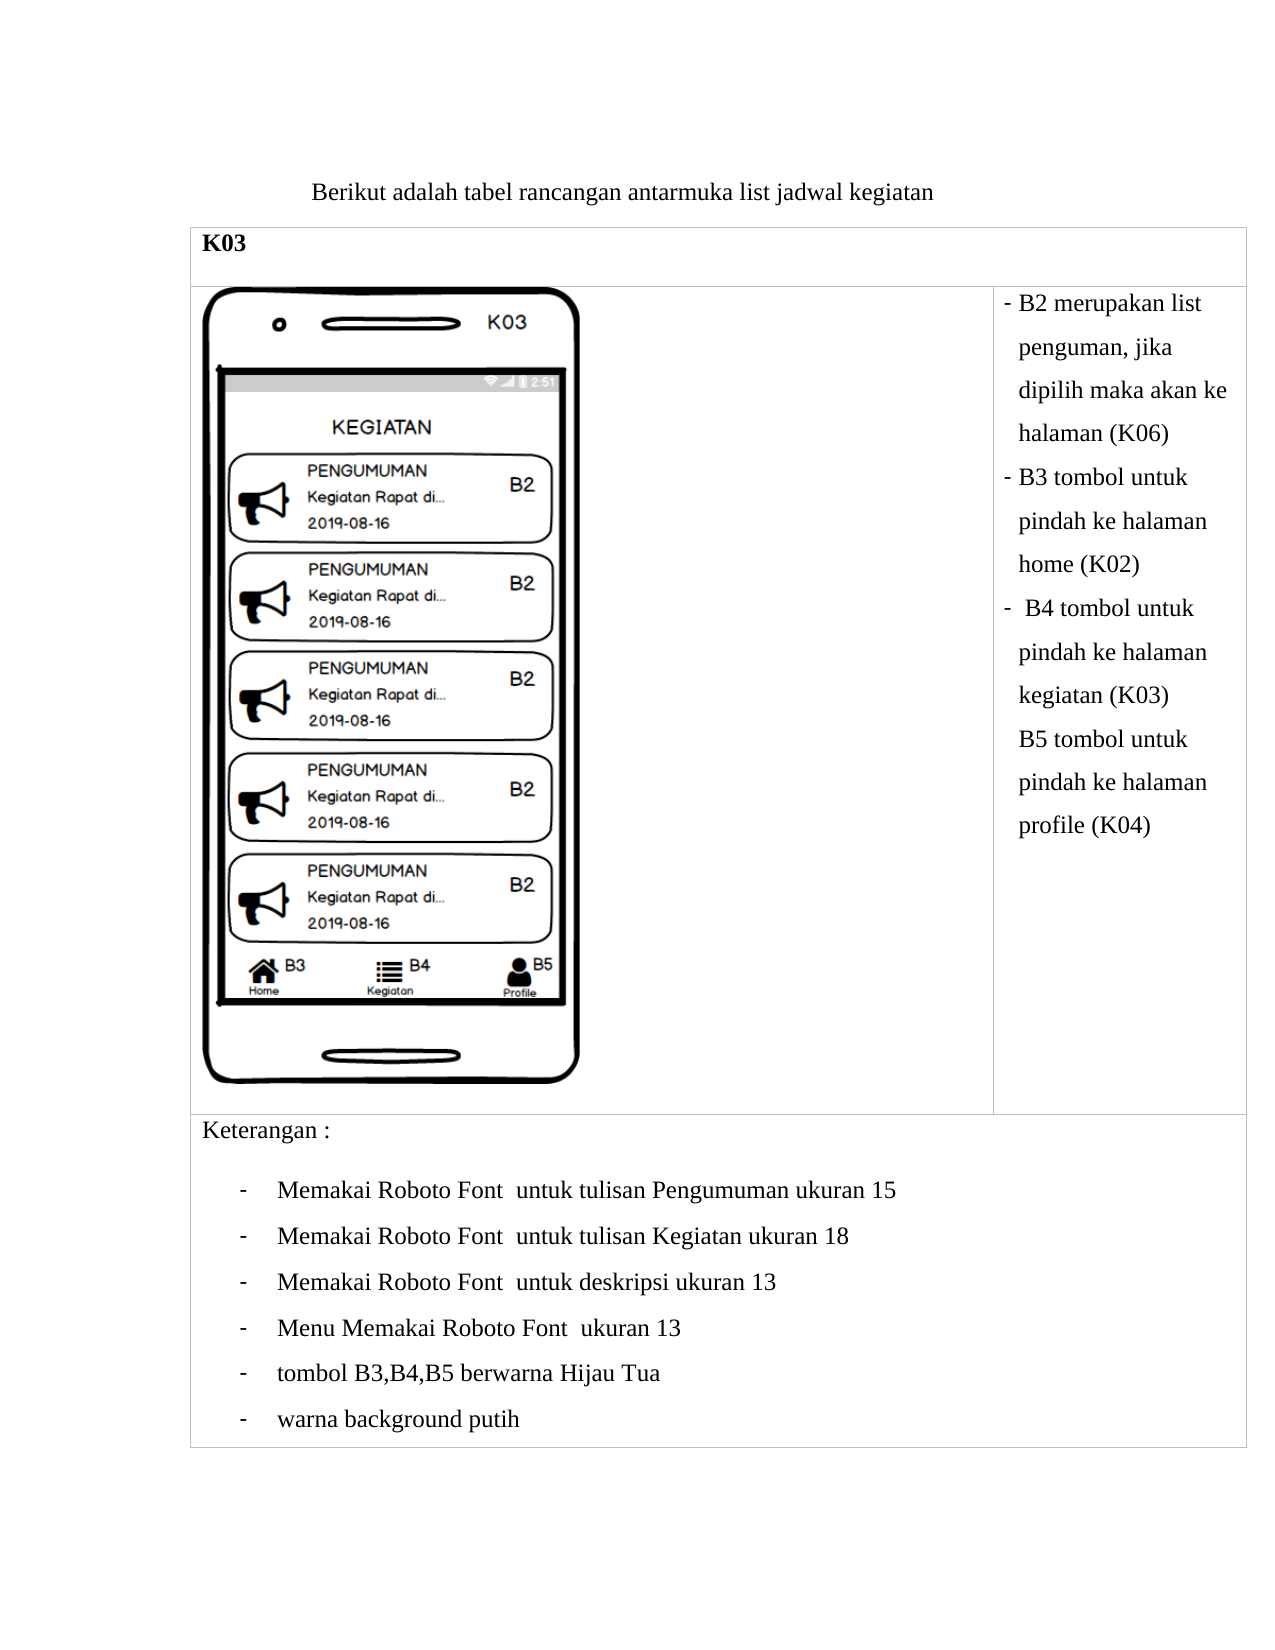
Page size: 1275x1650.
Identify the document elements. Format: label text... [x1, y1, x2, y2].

table_cell Keterangan : Memakai Roboto Font untuk tulisan Pengumuman ukuran 15 Memakai Roboto Font untuk tulisan Kegiatan ukuran 18 Memakai Roboto Font untuk deskripsi ukuran 13 Menu Memakai Roboto Font ukuran 13 tombol B3,B4,B5 berwarna Hijau Tua warna background putih [191, 1115, 1246, 1447]
table_cell B2 merupakan list penguman, jika dipilih maka akan ke halaman (K06) B3 tombol untuk pindah ke halaman home (K02) B4 tombol untuk pindah ke halaman kegiatan (K03) B5 tombol untuk pindah ke halaman profile (K04) [994, 287, 1246, 1114]
picture [201, 287, 580, 1084]
list Berikut adalah tabel rancangan antarmuka list jadwal kegiatan [189, 177, 1098, 206]
table_header K03 [191, 228, 1246, 286]
table_cell [191, 287, 993, 1114]
